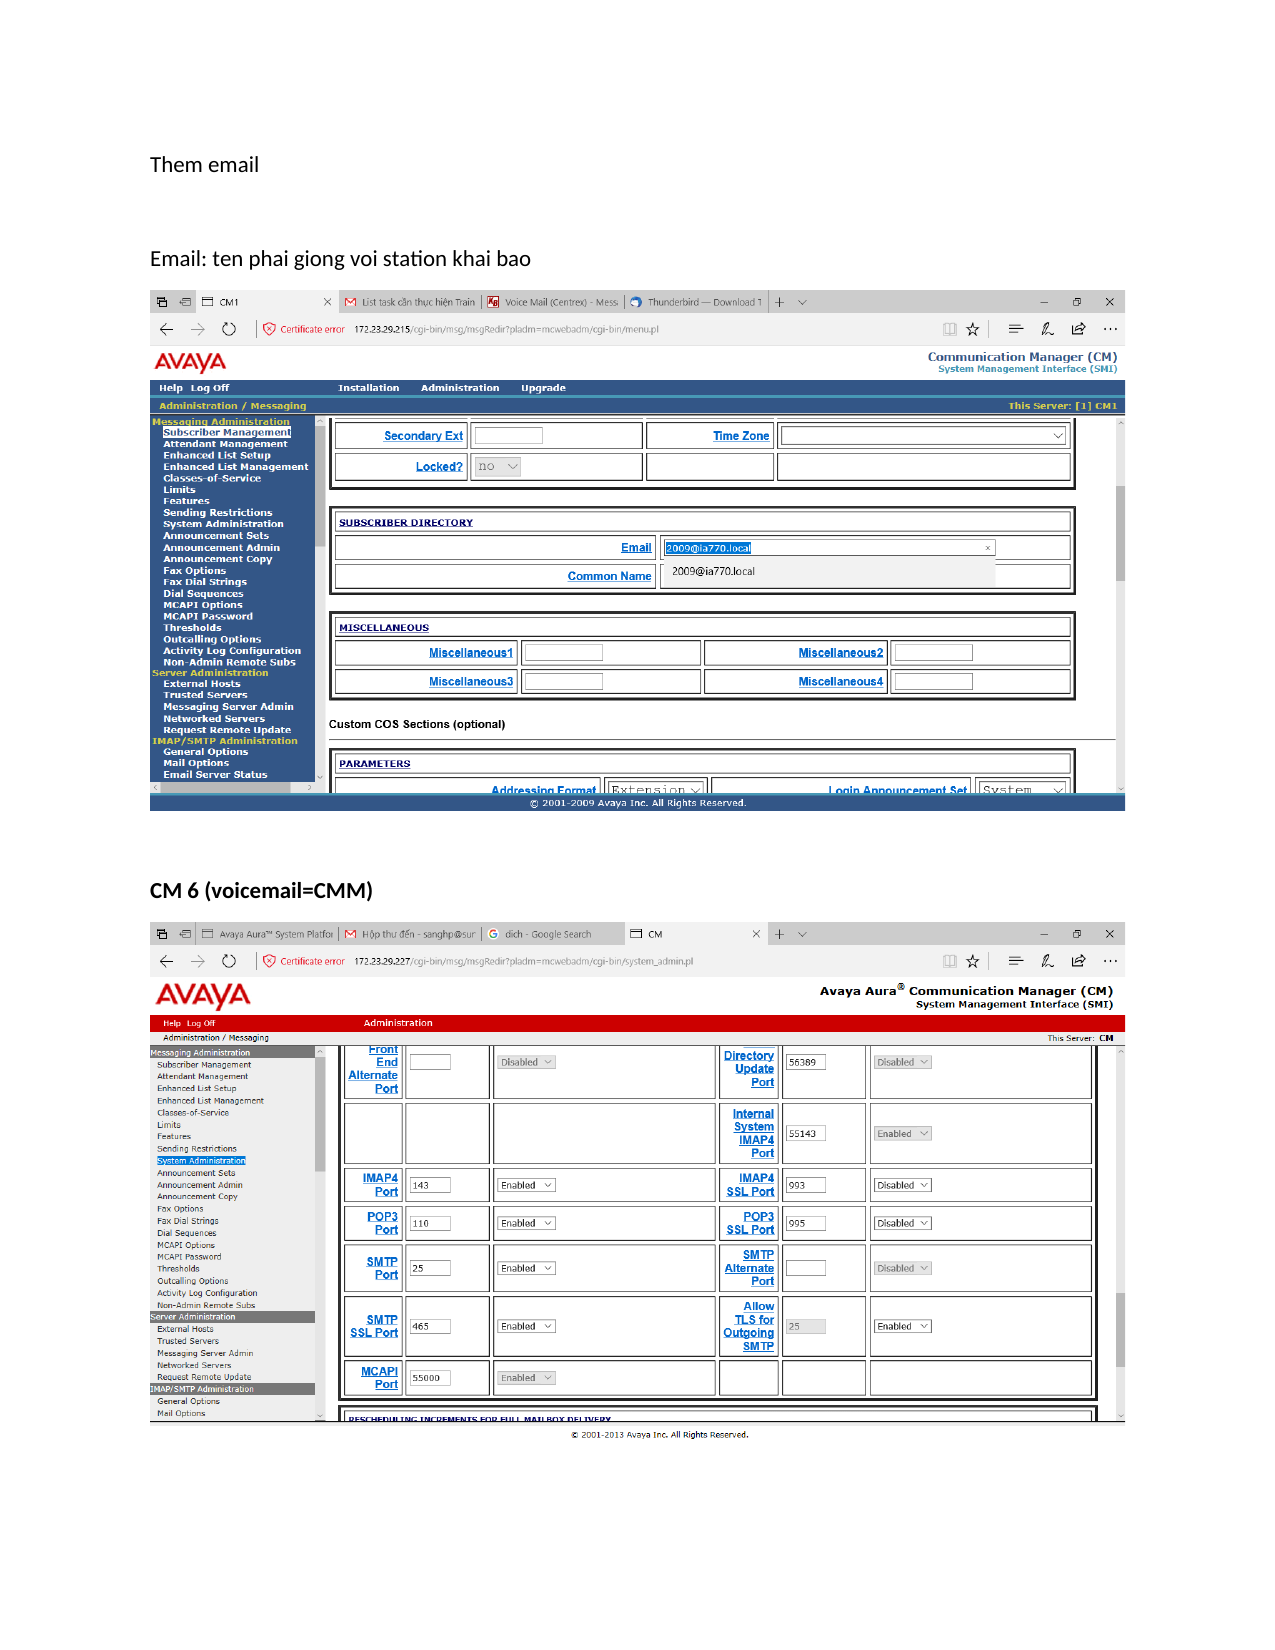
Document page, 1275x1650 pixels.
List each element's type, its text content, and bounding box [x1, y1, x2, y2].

picture [150, 290, 1125, 811]
text Email: ten phai giong voi station khai bao [150, 244, 1125, 272]
text Them email [150, 150, 1125, 178]
text CM 6 (voicemail=CMM) [150, 876, 1125, 904]
picture [150, 922, 1125, 1443]
